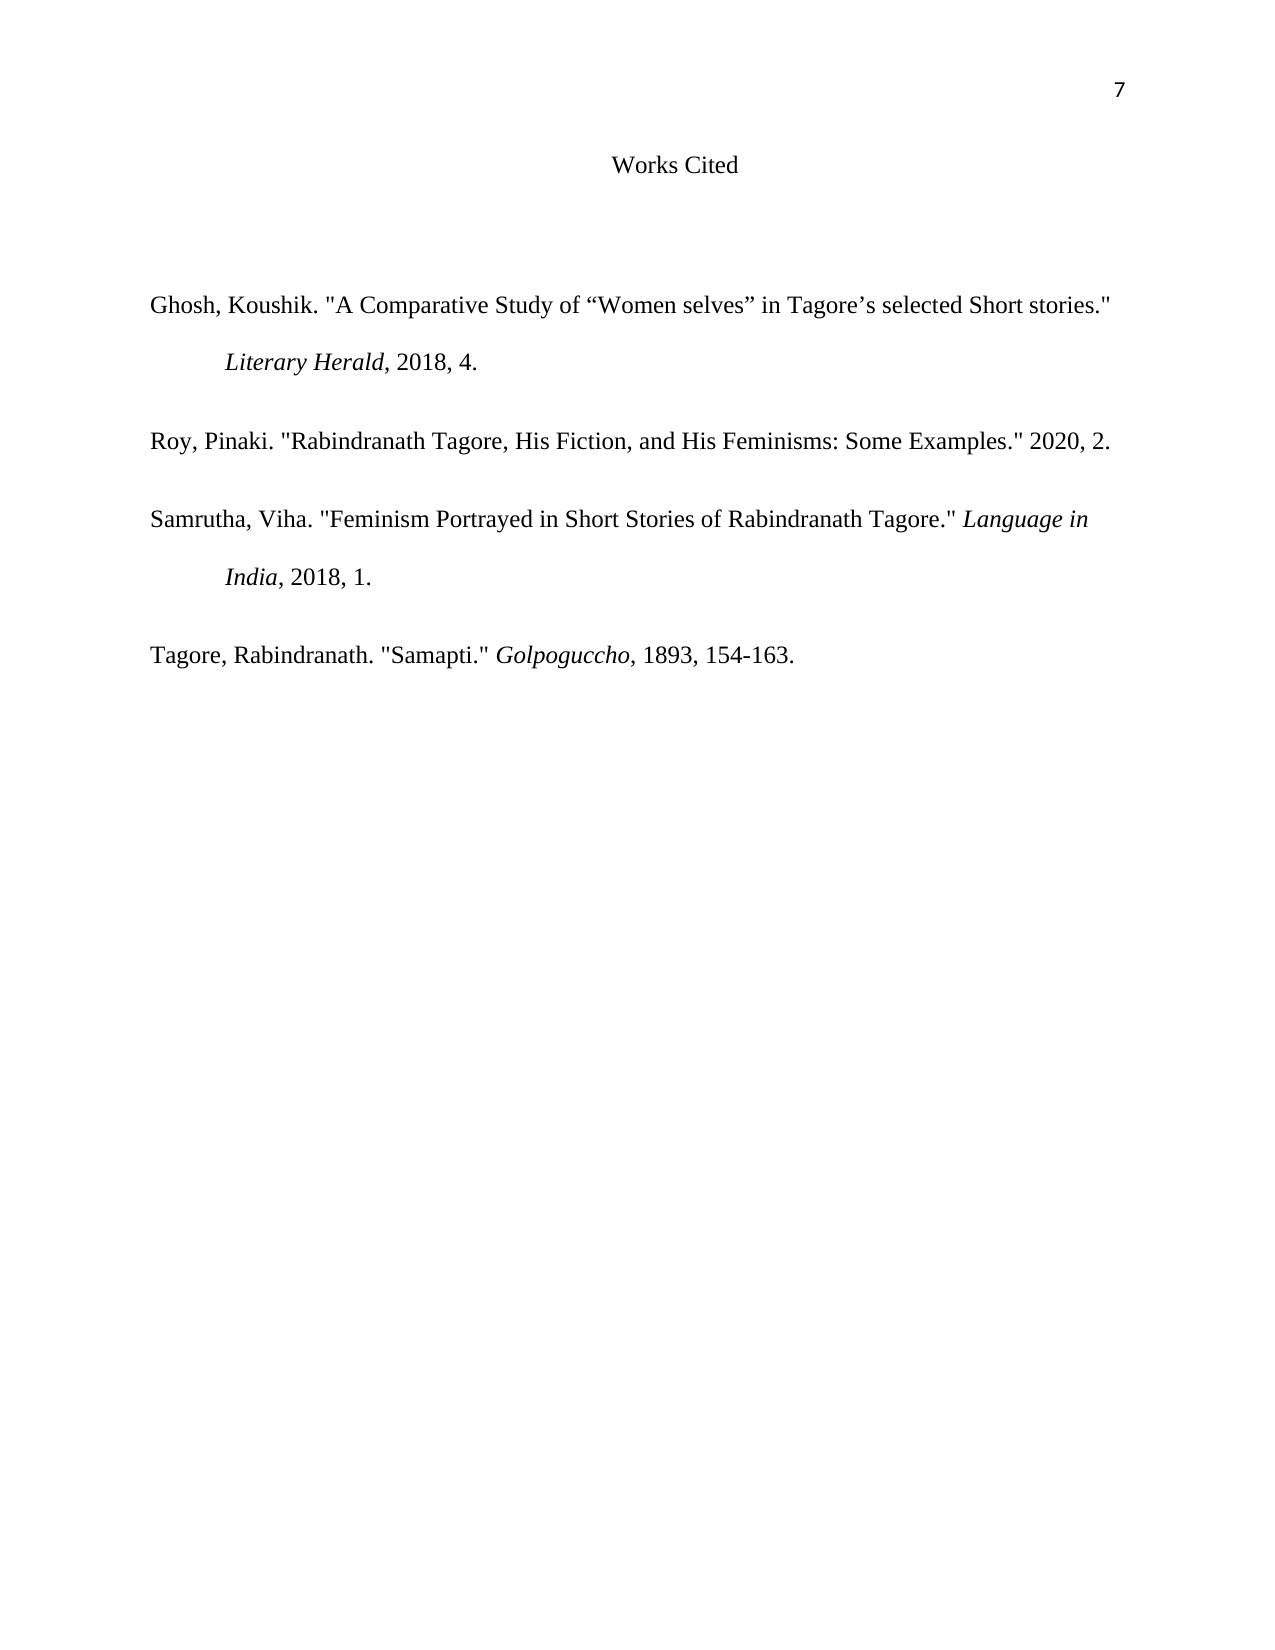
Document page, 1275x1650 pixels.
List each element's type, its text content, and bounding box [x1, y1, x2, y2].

text Samrutha, Viha. "Feminism Portrayed in Short Stories of Rabindranath Tagore." Language in India, 2018, 1. [150, 504, 1125, 590]
text Ghosh, Koushik. "A Comparative Study of “Women selves” in Tagore’s selected Short stories." Literary Herald, 2018, 4. [150, 290, 1125, 376]
text Works Cited [150, 150, 1125, 179]
text Tagore, Rabindranath. "Samapti." Golpoguccho, 1893, 154-163. [150, 640, 1125, 669]
text Roy, Pinaki. "Rabindranath Tagore, His Fiction, and His Feminisms: Some Examples." 2020, 2. [150, 426, 1125, 454]
